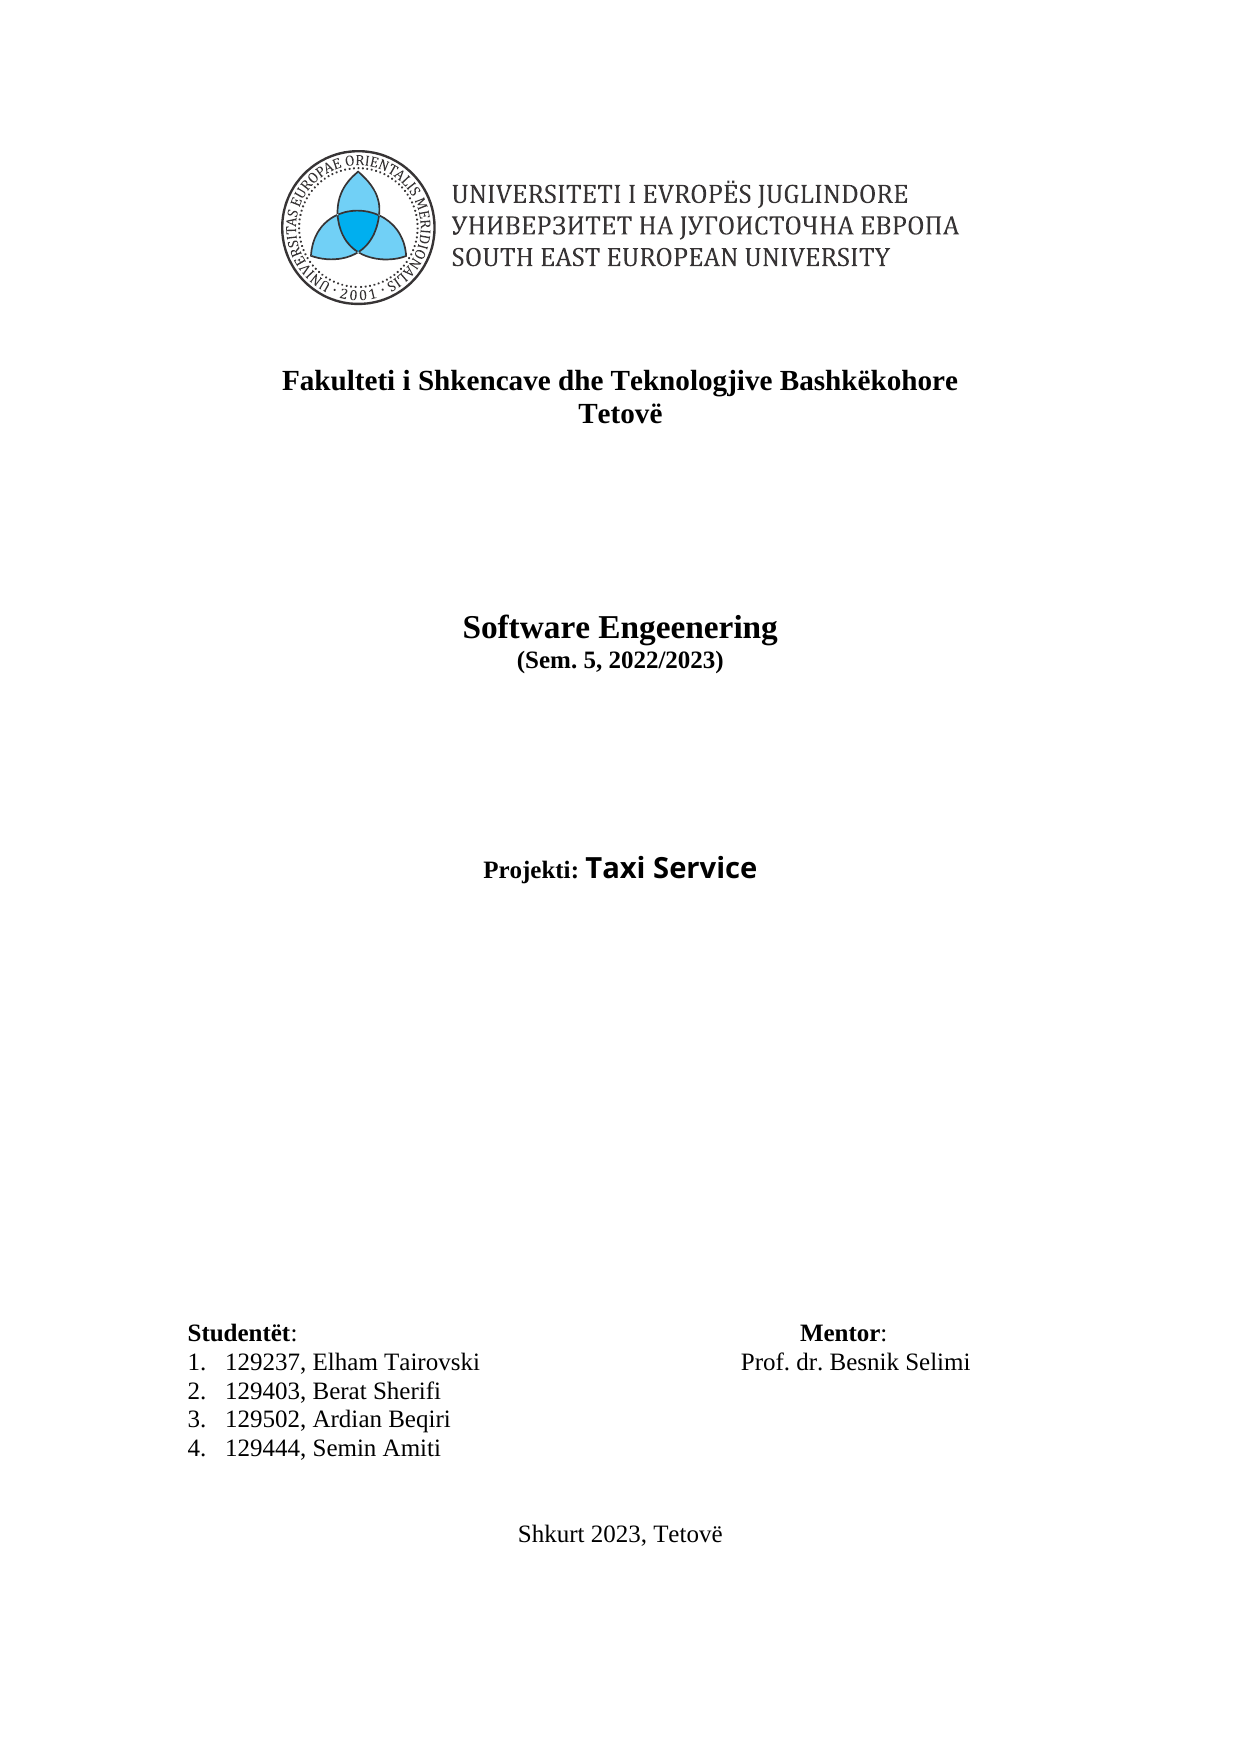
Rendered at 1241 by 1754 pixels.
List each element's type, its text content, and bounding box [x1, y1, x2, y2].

text Software Engeenering [150, 607, 1090, 645]
text (Sem. 5, 2022/2023) [150, 645, 1090, 674]
text Fakulteti i Shkencave dhe Teknologjive Bashkëkohore [150, 363, 1090, 396]
list 129444, Semin Amiti [187, 1433, 1090, 1462]
list 129237, Elham Tairovski Prof. dr. Besnik Selimi [187, 1347, 1090, 1376]
text Tetovë [150, 396, 1090, 430]
text Shkurt 2023, Tetovë [150, 1519, 1090, 1548]
text Projekti: Taxi Service [150, 847, 1090, 887]
list 129502, Ardian Beqiri [187, 1404, 1090, 1433]
text Studentët: Mentor: [150, 1318, 1090, 1347]
list 129403, Berat Sherifi [187, 1376, 1090, 1404]
